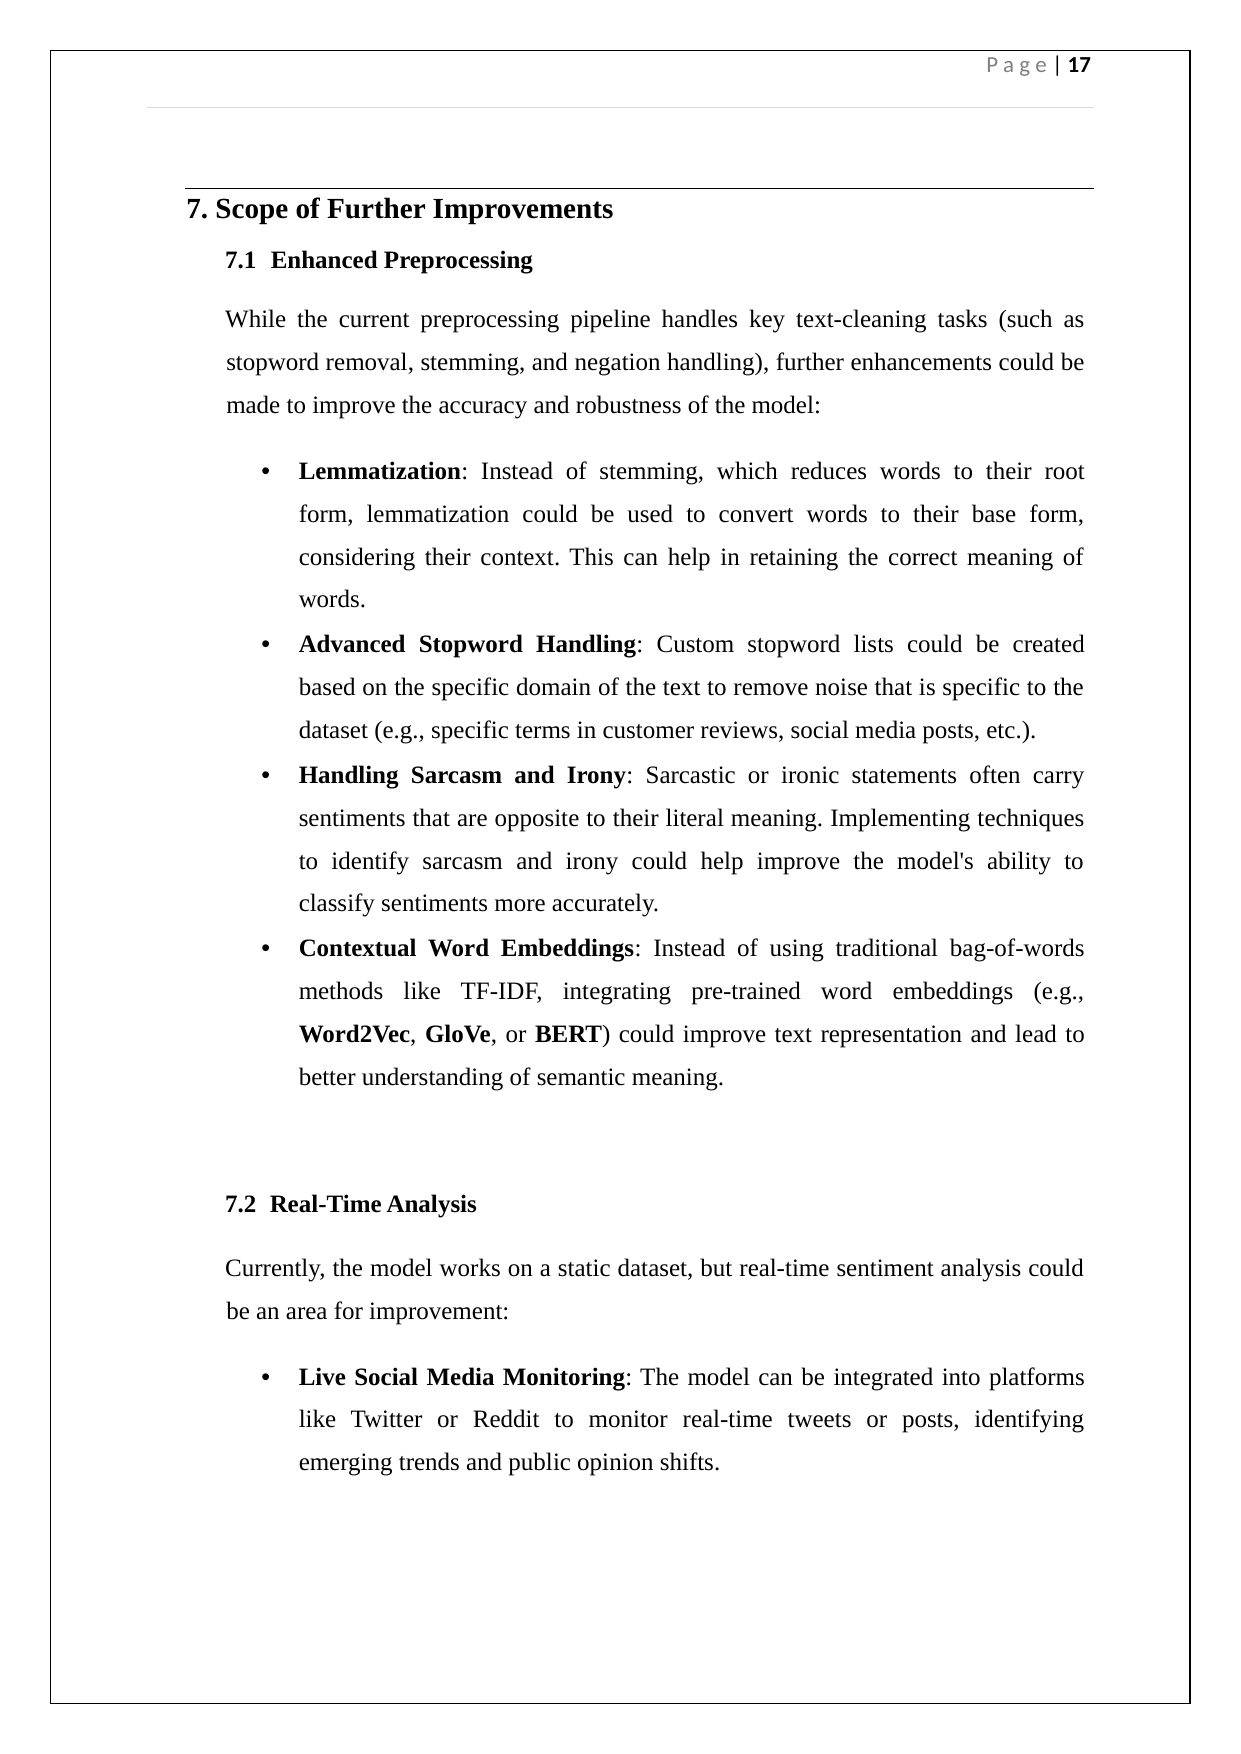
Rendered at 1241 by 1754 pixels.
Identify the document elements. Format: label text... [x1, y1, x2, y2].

subtitle 7.1 Enhanced Preprocessing [225, 245, 1018, 273]
list Live Social Media Monitoring: The model can be integrated into platforms like Twitter or Reddit to monitor real-time tweets or posts, identifying emerging trends and public opinion shifts. [261, 1362, 1085, 1476]
list Advanced Stopword Handling: Custom stopword lists could be created based on the specific domain of the text to remove noise that is specific to the dataset (e.g., specific terms in customer reviews, social media posts, etc.). [261, 629, 1085, 744]
list Contextual Word Embeddings: Instead of using traditional bag-of-words methods like TF-IDF, integrating pre-trained word embeddings (e.g., Word2Vec, GloVe, or BERT) could improve text representation and lead to better understanding of semantic meaning. [261, 933, 1085, 1091]
text While the current preprocessing pipeline handles key text-cleaning tasks (such as stopword removal, stemming, and negation handling), further enhancements could be made to improve the accuracy and robustness of the model: [225, 304, 1085, 419]
list Lemmatization: Instead of stemming, which reduces words to their root form, lemmatization could be used to convert words to their base form, considering their context. This can help in retaining the correct meaning of words. [261, 456, 1085, 613]
list Handling Sarcasm and Irony: Sarcastic or ironic statements often carry sentiments that are opposite to their literal meaning. Implementing techniques to identify sarcasm and irony could help improve the model's ability to classify sentiments more accurately. [261, 760, 1085, 917]
subtitle 7.2 Real-Time Analysis [225, 1189, 1018, 1218]
subtitle 7. Scope of Further Improvements [186, 191, 987, 225]
text Currently, the model works on a static dataset, but real-time sentiment analysis could be an area for improvement: [225, 1253, 1085, 1324]
